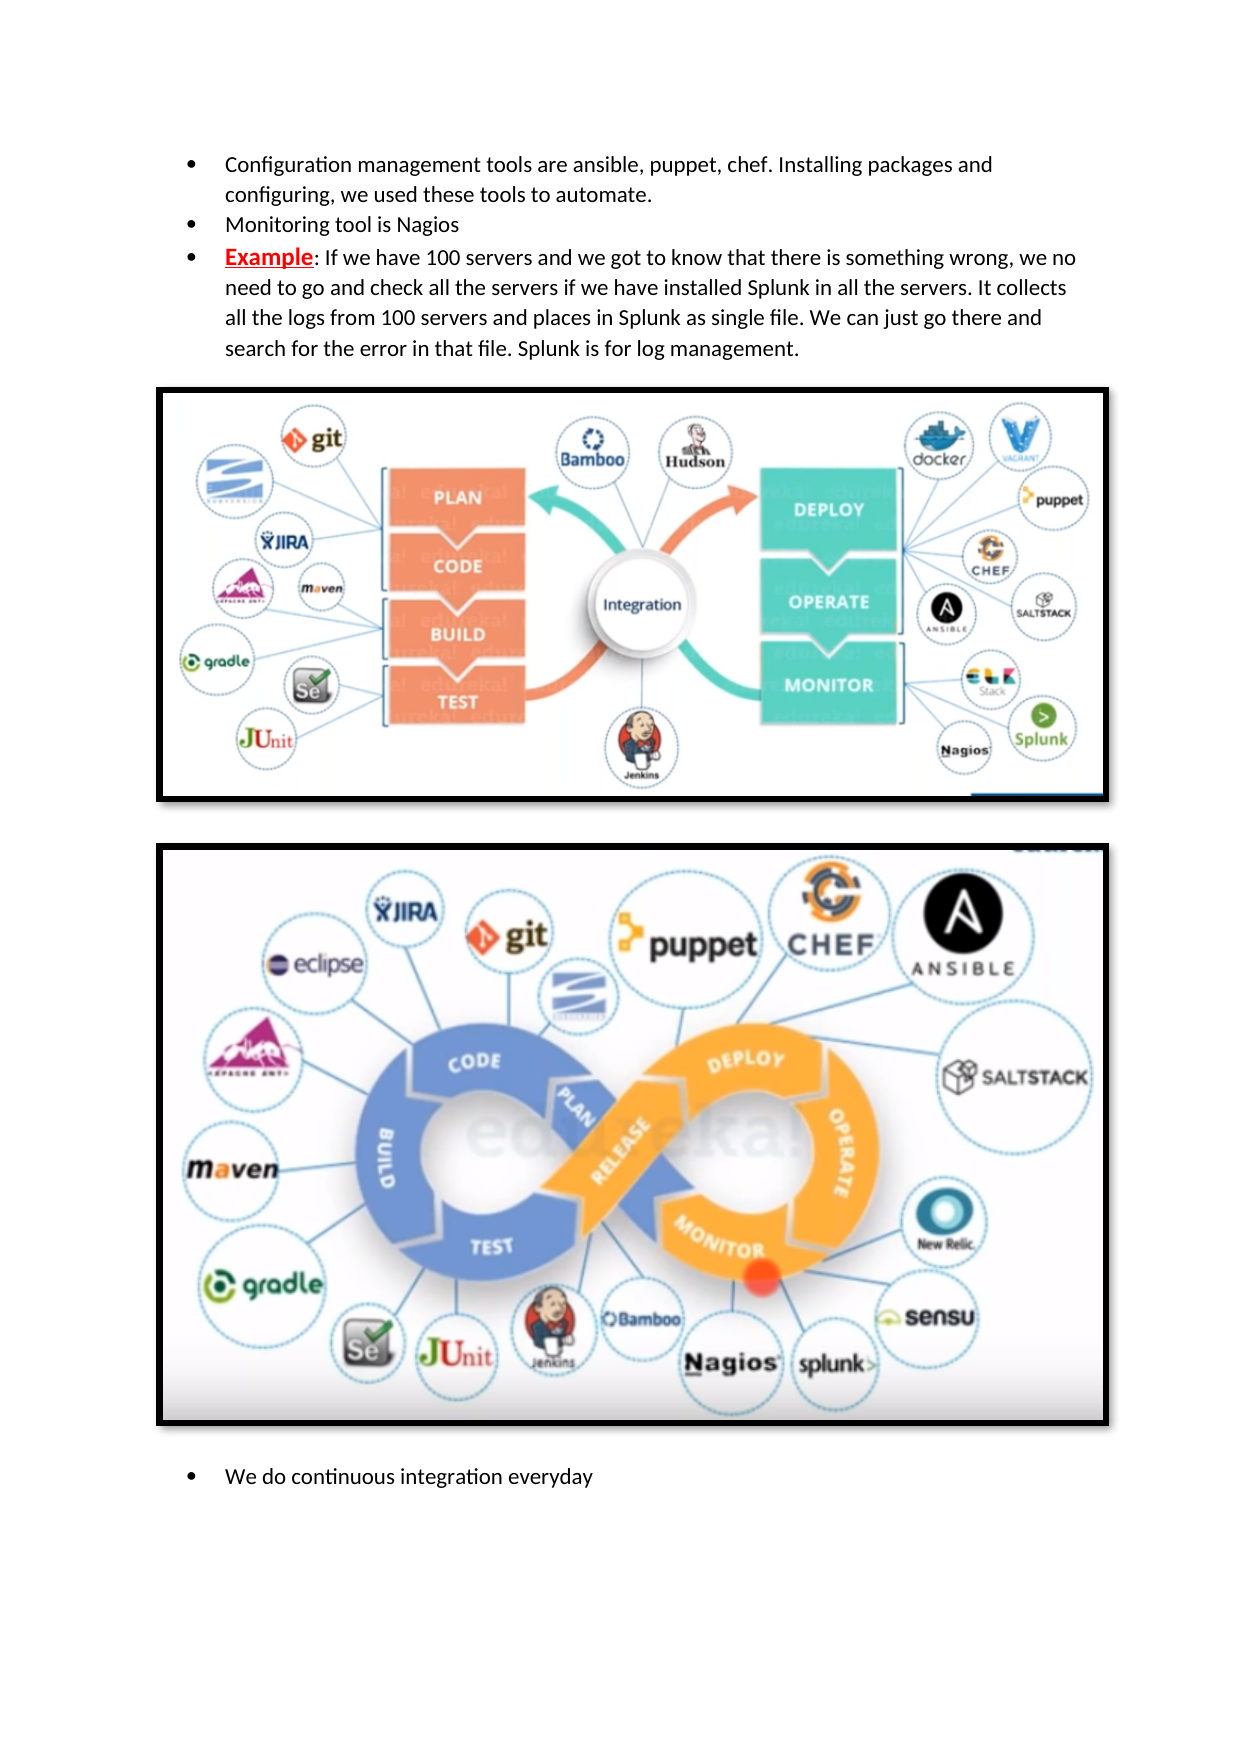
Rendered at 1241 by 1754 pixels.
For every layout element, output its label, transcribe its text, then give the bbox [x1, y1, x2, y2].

list Example: If we have 100 servers and we got to know that there is something wrong, we no need to go and check all the servers if we have installed Splunk in all the servers. It collects all the logs from 100 servers and places in Splunk as single file. We can just go there and search for the error in that file. Splunk is for log management. [187, 241, 1090, 362]
list We do continuous integration everyday [187, 1462, 1090, 1490]
picture [163, 393, 1103, 796]
list Configuration management tools are ansible, puppet, chef. Installing packages and configuring, we used these tools to automate. [187, 150, 1090, 208]
picture [163, 850, 1103, 1420]
list Monitoring tool is Nagios [187, 210, 1090, 238]
